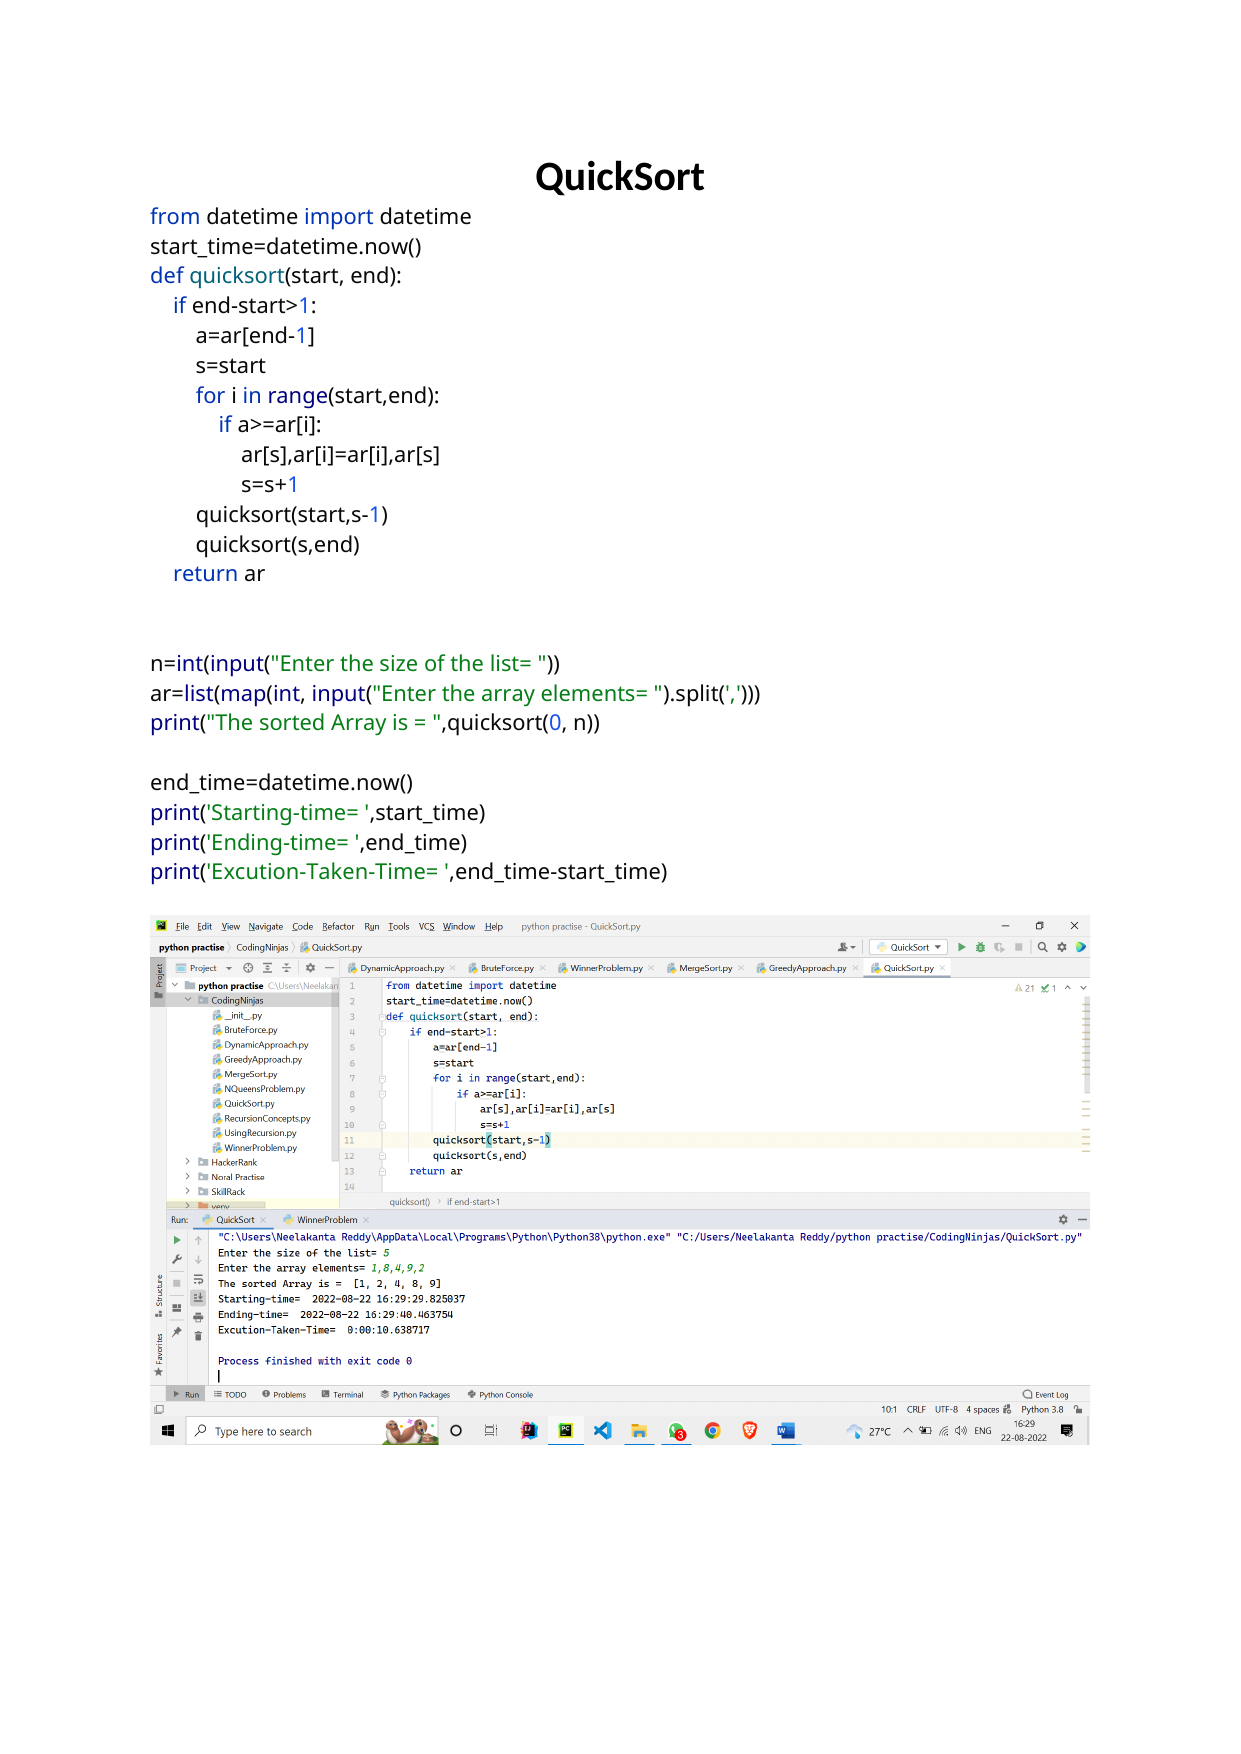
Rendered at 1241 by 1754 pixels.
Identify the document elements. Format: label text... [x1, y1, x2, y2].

picture [150, 915, 1091, 1445]
text QuickSort [150, 150, 1090, 201]
text from datetime import datetime start_time=datetime.now() def quicksort(start, end): if end-start>1: a=ar[end-1] s=start for i in range(start,end): if a>=ar[i]: ar[s],ar[i]=ar[i],ar[s] s=s+1 quicksort(start,s-1) quicksort(s,end) return ar n=int(input("Enter the size of the list= ")) ar=list(map(int, input("Enter the array elements= ").split(','))) print("The sorted Array is = ",quicksort(0, n)) end_time=datetime.now() print('Starting-time= ',start_time) print('Ending-time= ',end_time) print('Excution-Taken-Time= ',end_time-start_time) [150, 201, 1090, 886]
